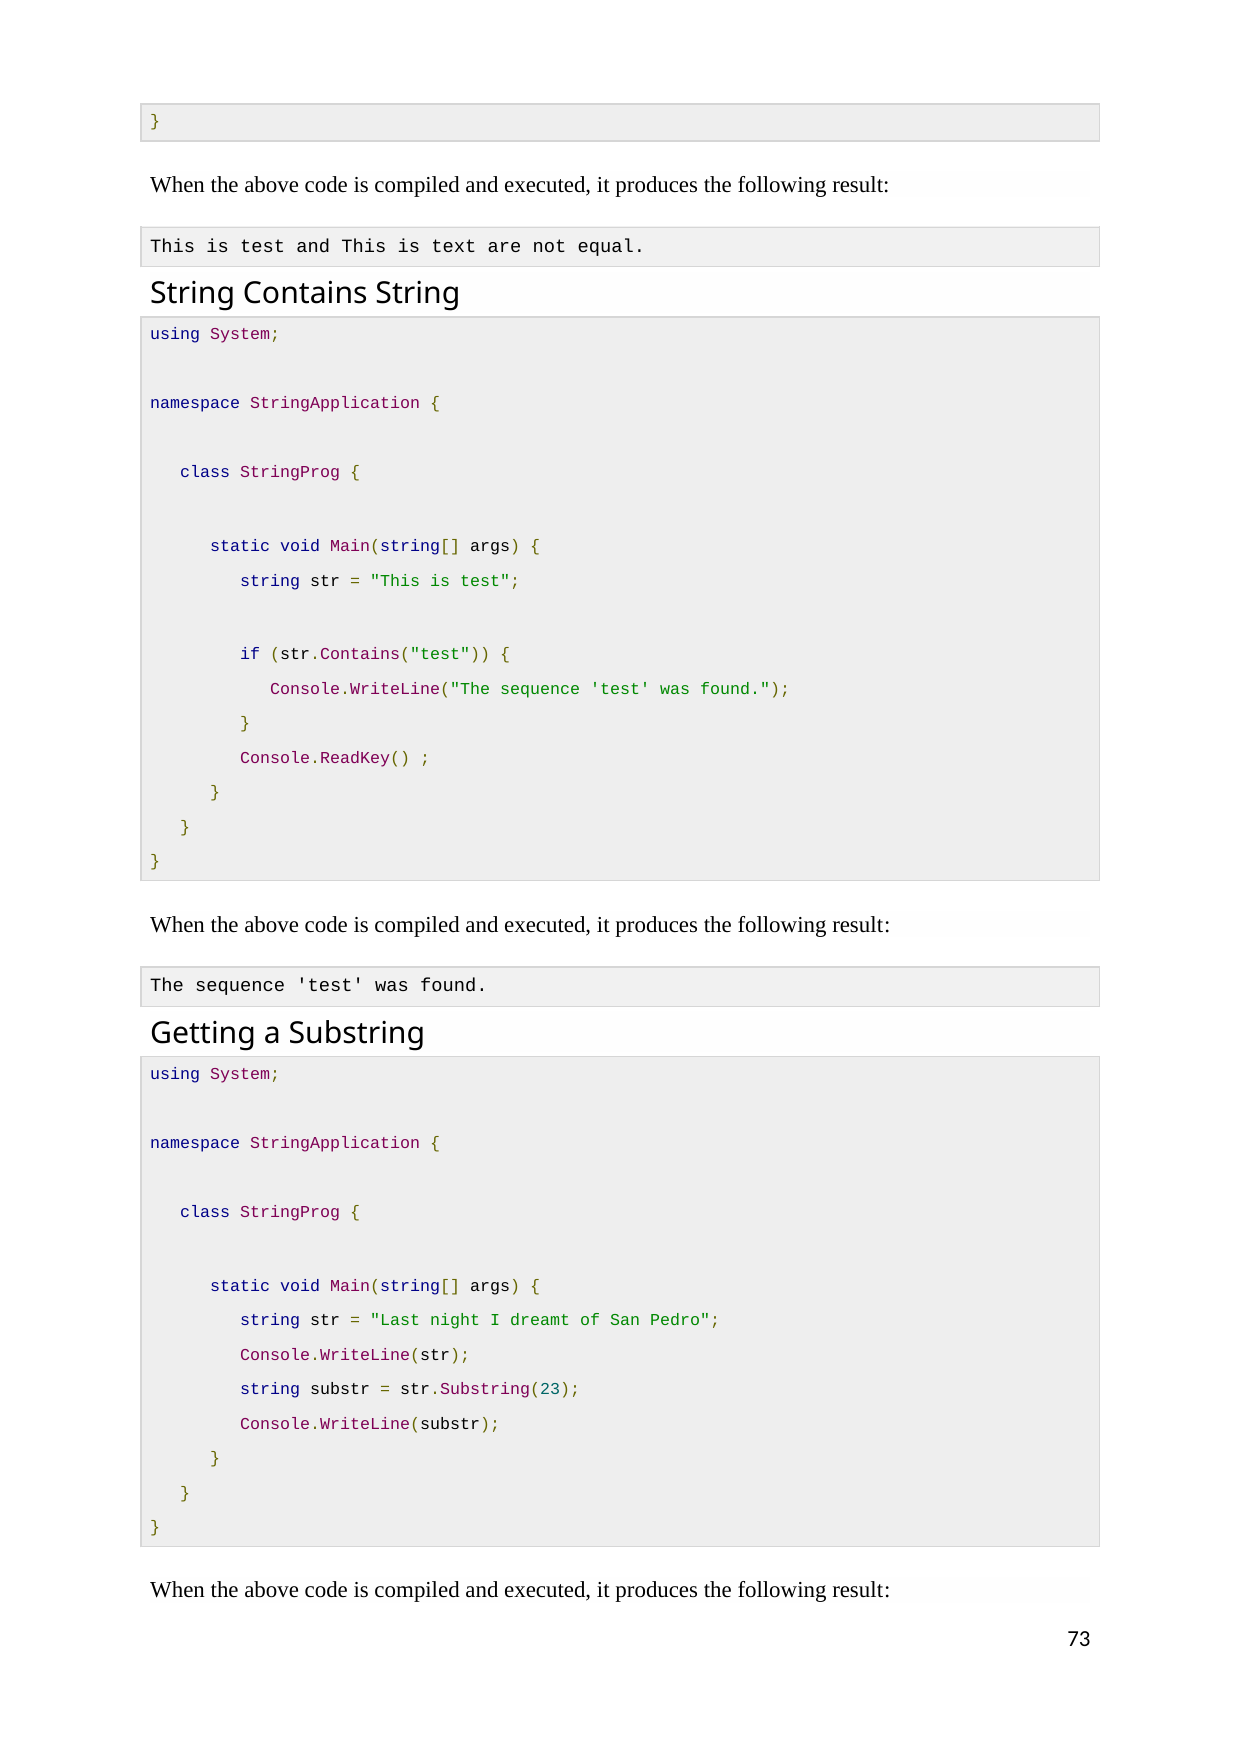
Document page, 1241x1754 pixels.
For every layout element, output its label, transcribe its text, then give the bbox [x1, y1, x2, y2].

text if (str.Contains("test")) { [142, 636, 1099, 665]
text string str = "This is test"; [142, 562, 1099, 591]
text Console.ReadKey() ; [142, 739, 1099, 768]
text class StringProg { [142, 454, 1099, 483]
text using System; [142, 318, 1099, 345]
text } [142, 1509, 1099, 1546]
text This is test and This is text are not equal. [142, 228, 1099, 266]
text class StringProg { [142, 1194, 1099, 1222]
subtitle Getting a Substring [150, 1011, 1090, 1052]
text } [142, 105, 1099, 140]
text } [142, 808, 1099, 837]
text } [142, 1440, 1099, 1468]
text Console.WriteLine(substr); [142, 1405, 1099, 1434]
text namespace StringApplication { [142, 385, 1099, 414]
subtitle String Contains String [150, 272, 1090, 313]
text using System; [142, 1057, 1099, 1084]
text string str = "Last night I dreamt of San Pedro"; [142, 1302, 1099, 1331]
text } [142, 774, 1099, 803]
text Console.WriteLine(str); [142, 1336, 1099, 1365]
text } [142, 1474, 1099, 1503]
text } [142, 843, 1099, 880]
text string substr = str.Substring(23); [142, 1371, 1099, 1399]
text Console.WriteLine("The sequence 'test' was found."); [142, 670, 1099, 699]
text When the above code is compiled and executed, it produces the following result: [150, 1577, 1090, 1603]
text When the above code is compiled and executed, it produces the following result: [150, 171, 1090, 197]
text namespace StringApplication { [142, 1125, 1099, 1153]
text static void Main(string[] args) { [142, 1267, 1099, 1296]
text } [142, 705, 1099, 734]
text When the above code is compiled and executed, it produces the following result: [150, 911, 1090, 937]
text static void Main(string[] args) { [142, 528, 1099, 556]
text The sequence 'test' was found. [142, 968, 1099, 1006]
